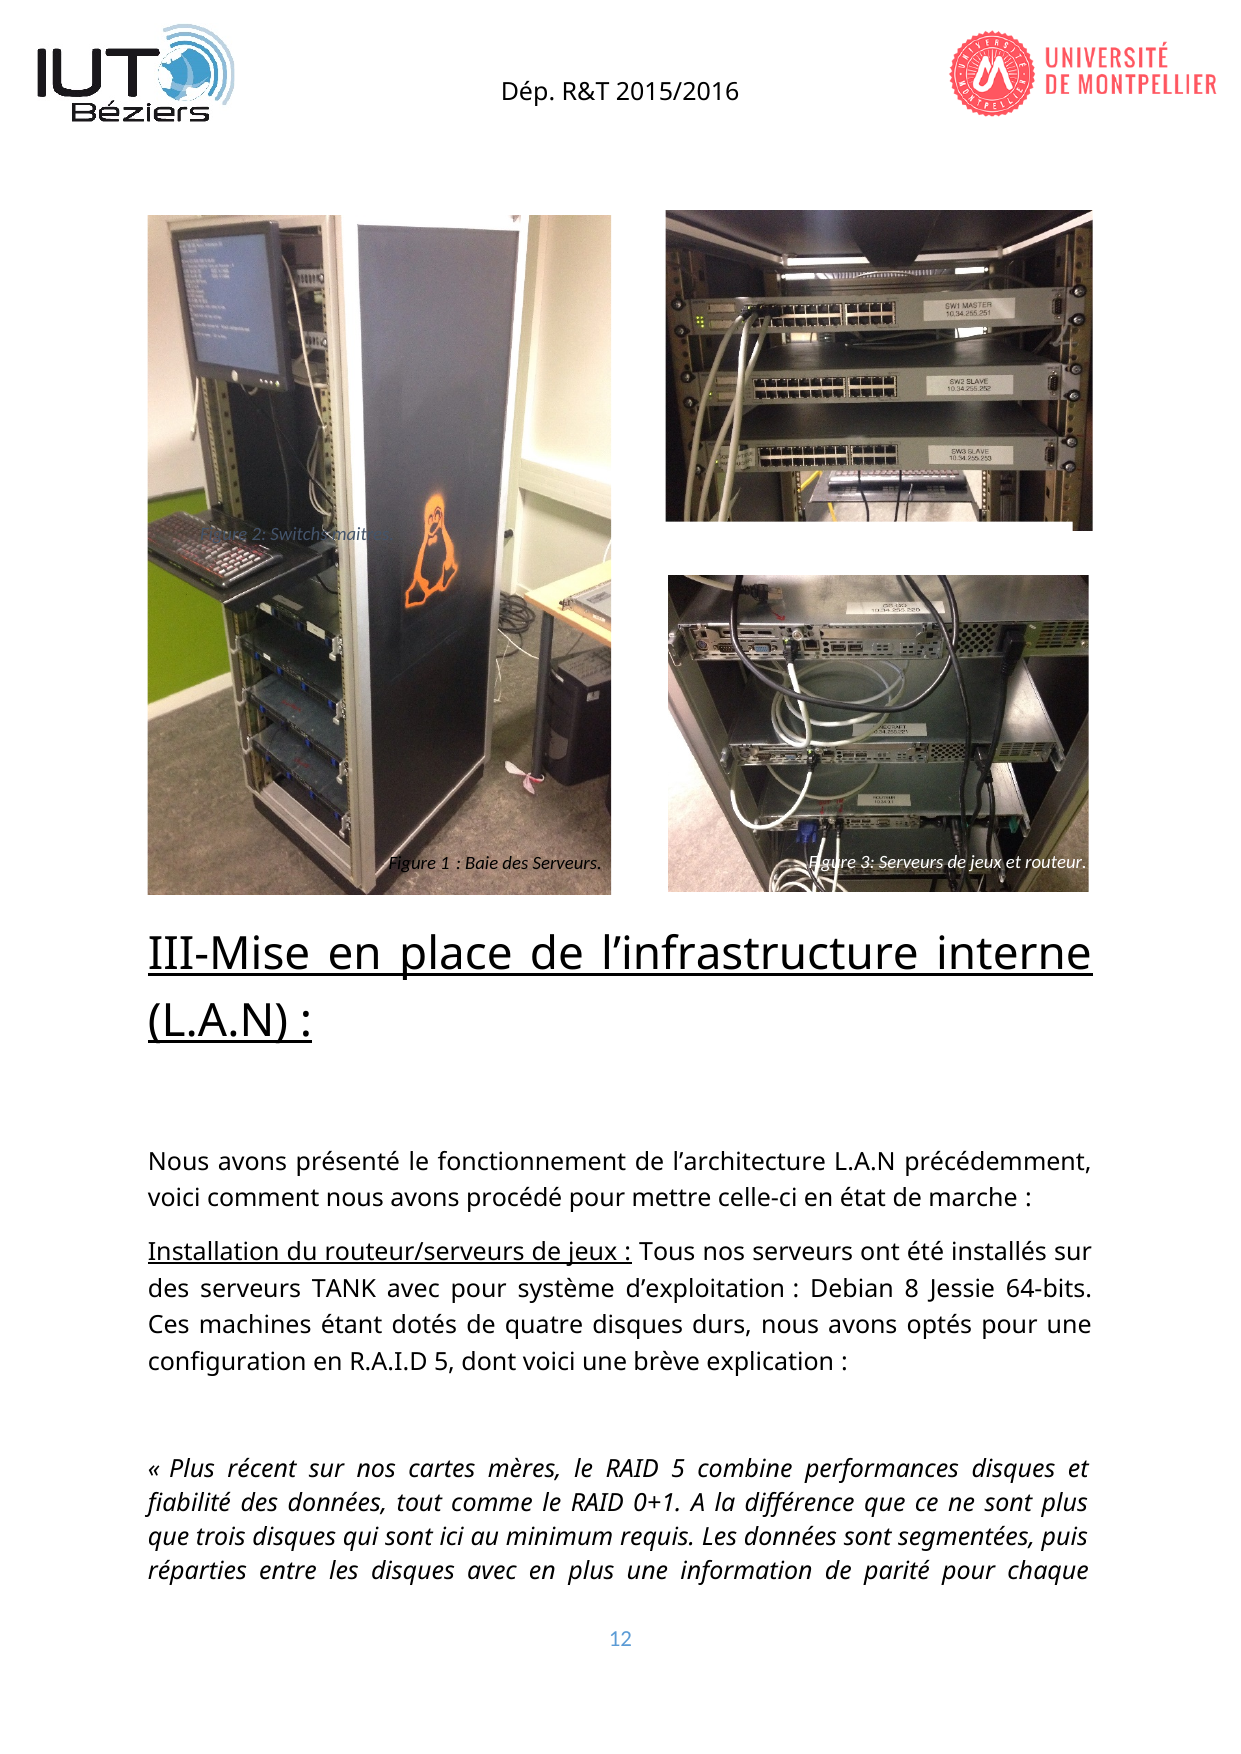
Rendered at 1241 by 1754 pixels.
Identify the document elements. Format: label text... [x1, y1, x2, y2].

text III-Mise en place de l’infrastructure interne (L.A.N) : [148, 363, 1093, 973]
picture [37, 23, 235, 122]
text III-Mise en place de l’infrastructure interne (L.A.N) : [148, 976, 1093, 1050]
picture [666, 575, 1088, 891]
text Nous avons présenté le fonctionnement de l’architecture L.A.N précédemment, voici comment nous avons procédé pour mettre celle-ci en état de marche : [148, 1143, 1093, 1214]
text Installation du routeur/serveurs de jeux : Tous nos serveurs ont été installés sur des serveurs TANK avec pour système d’exploitation : Debian 8 Jessie 64-bits. Ces machines étant dotés de quatre disques durs, nous avons optés pour une configuration en R.A.I.D 5, dont voici une brève explication : [148, 1233, 1093, 1378]
picture [937, 15, 1240, 136]
picture [665, 210, 1093, 531]
picture [147, 215, 612, 895]
